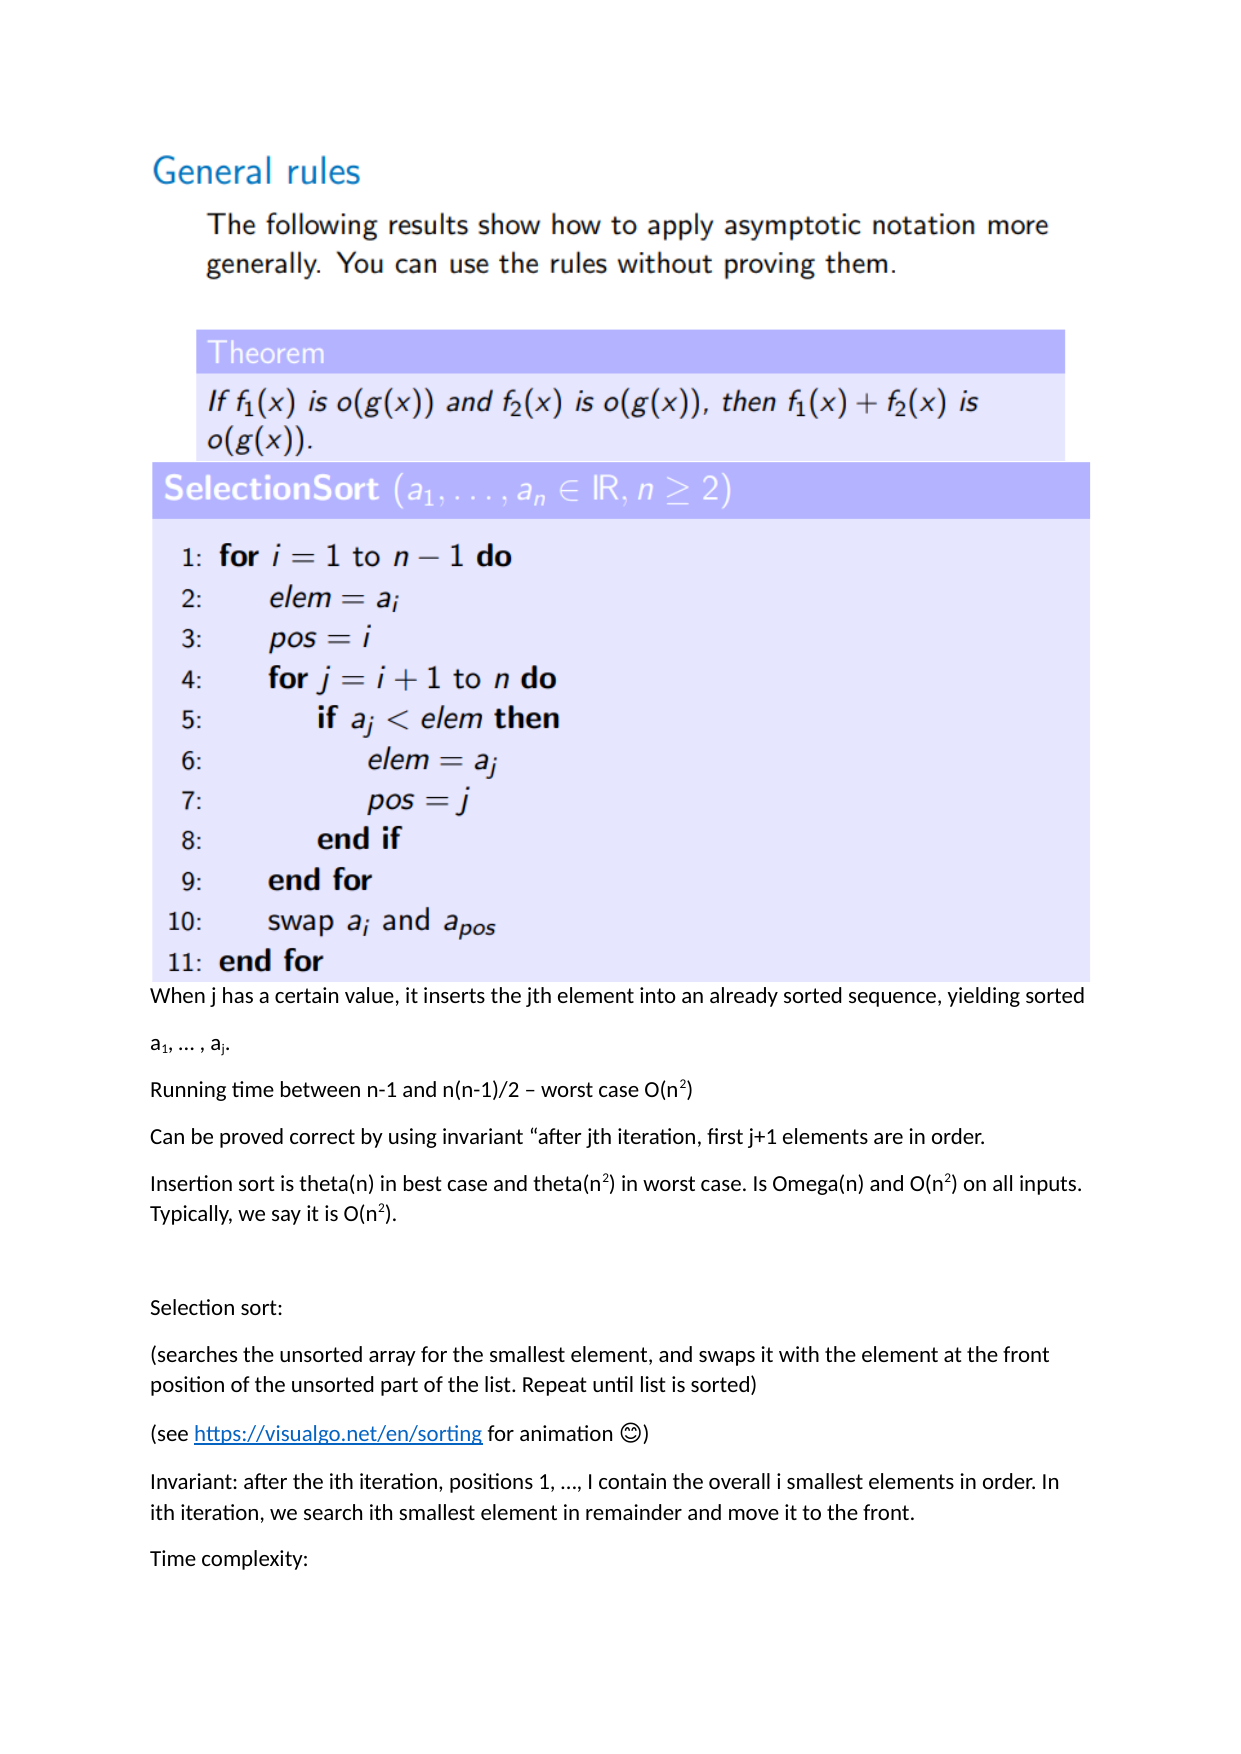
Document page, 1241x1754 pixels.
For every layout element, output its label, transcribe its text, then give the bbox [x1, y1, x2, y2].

text Invariant: after the ith iteration, positions 1, …, I contain the overall i smallest elements in order. In ith iteration, we search ith smallest element in remainder and move it to the front. [150, 1467, 1090, 1526]
text (searches the unsorted array for the smallest element, and swaps it with the element at the front position of the unsorted part of the list. Repeat until list is sorted) [150, 1340, 1090, 1398]
text a1, … , aj. [150, 1028, 1090, 1057]
picture [150, 150, 1091, 982]
text Can be proved correct by using invariant “after jth iteration, first j+1 elements are in order. [150, 1122, 1090, 1150]
text Insertion sort is theta(n) in best case and theta(n2) in worst case. Is Omega(n) and O(n2) on all inputs. Typically, we say it is O(n2). [150, 1169, 1090, 1227]
text When j has a certain value, it inserts the jth element into an already sorted sequence, yielding sorted [150, 982, 1090, 1010]
text Time complexity: [150, 1544, 1090, 1573]
text Selection sort: [150, 1293, 1090, 1321]
text (see https://visualgo.net/en/sorting for animation 😊) [150, 1417, 1090, 1448]
text Running time between n-1 and n(n-1)/2 – worst case O(n2) [150, 1075, 1090, 1103]
